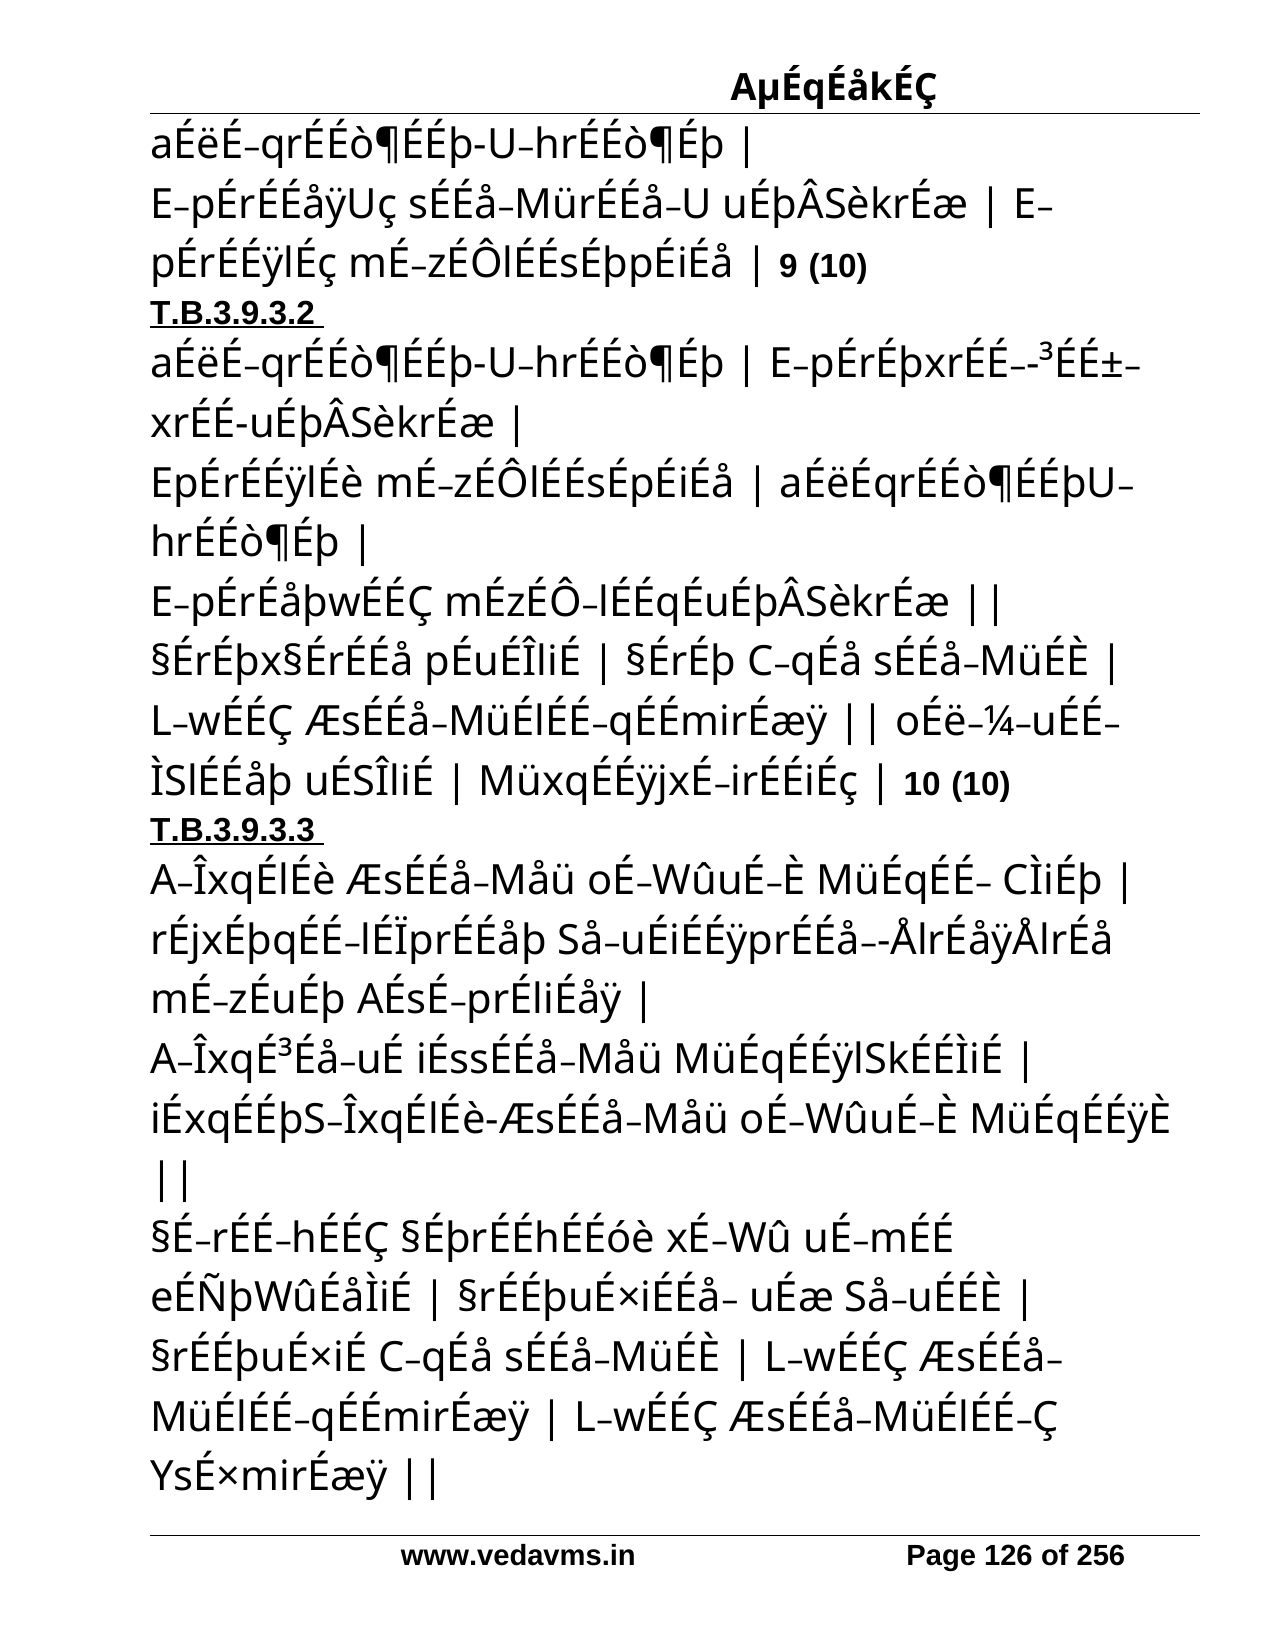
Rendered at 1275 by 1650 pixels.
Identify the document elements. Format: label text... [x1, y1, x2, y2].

text A–ÎxqÉlÉè ÆsÉÉå–Måü oÉ–WûuÉ–È MüÉqÉÉ– CÌiÉþ | [150, 850, 1200, 907]
text EpÉrÉÉÿlÉè mÉ–zÉÔlÉÉsÉpÉiÉå | aÉëÉqrÉÉò¶ÉÉþU–hrÉÉò¶Éþ | [150, 452, 1200, 569]
text A–ÎxqÉ³Éå–uÉ iÉssÉÉå–Måü MüÉqÉÉÿlSkÉÉÌiÉ | [150, 1029, 1200, 1086]
text rÉjxÉþqÉÉ–lÉÏprÉÉåþ Så–uÉiÉÉÿprÉÉå–-ÅlrÉåÿÅlrÉå mÉ–zÉuÉþ AÉsÉ–prÉliÉåÿ | [150, 910, 1200, 1026]
text T.B.3.9.3.2 [150, 293, 1200, 331]
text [150, 114, 1200, 171]
text E–pÉrÉåþwÉÉÇ mÉzÉÔ–lÉÉqÉuÉþÂSèkrÉæ || §ÉrÉþx§ÉrÉÉå pÉuÉÎliÉ | §ÉrÉþ C–qÉå sÉÉå–MüÉÈ | [150, 572, 1200, 688]
text E–pÉrÉÉåÿUç sÉÉå–MürÉÉå–U uÉþÂSèkrÉæ | E–pÉrÉÉÿlÉç mÉ–zÉÔlÉÉsÉþpÉiÉå | 9 (10) [150, 174, 1200, 290]
text L–wÉÉÇ ÆsÉÉå–MüÉlÉÉ–qÉÉmirÉæÿ || oÉë–¼–uÉÉ–ÌSlÉÉåþ uÉSÎliÉ | MüxqÉÉÿjxÉ–irÉÉiÉç | 10 (10) [150, 691, 1200, 807]
text §É–rÉÉ–hÉÉÇ §ÉþrÉÉhÉÉóè xÉ–Wû uÉ–mÉÉ eÉÑþWûÉåÌiÉ | §rÉÉþuÉ×iÉÉå– uÉæ Så–uÉÉÈ | [150, 1208, 1200, 1324]
text iÉxqÉÉþS–ÎxqÉlÉè-ÆsÉÉå–Måü oÉ–WûuÉ–È MüÉqÉÉÿÈ || [150, 1088, 1200, 1205]
text aÉëÉ–qrÉÉò¶ÉÉþ-U–hrÉÉò¶Éþ | E–pÉrÉþxrÉÉ–-³ÉÉ±–xrÉÉ-uÉþÂSèkrÉæ | [150, 333, 1200, 449]
text T.B.3.9.3.3 [150, 810, 1200, 848]
text §rÉÉþuÉ×iÉ C–qÉå sÉÉå–MüÉÈ | L–wÉÉÇ ÆsÉÉå–MüÉlÉÉ–qÉÉmirÉæÿ | L–wÉÉÇ ÆsÉÉå–MüÉlÉÉ–Ç YsÉ×mirÉæÿ || [150, 1327, 1200, 1503]
